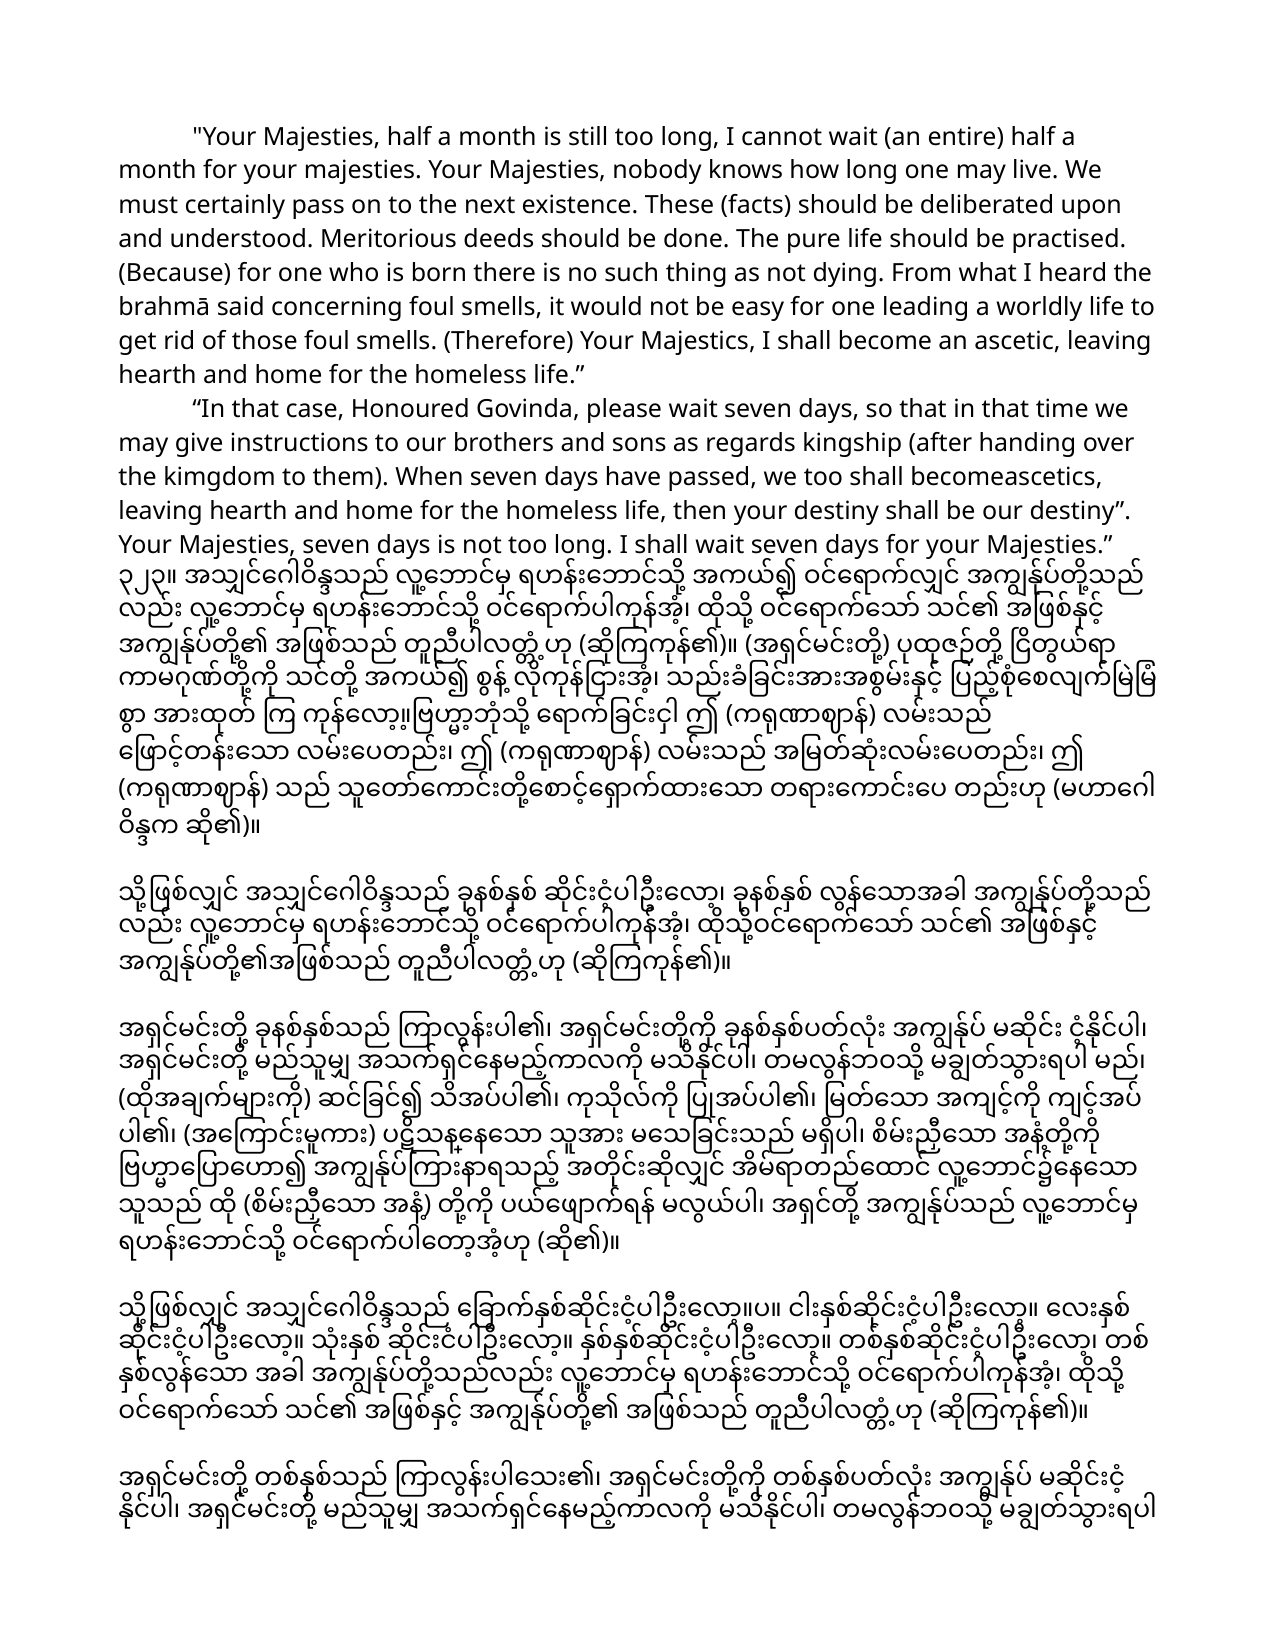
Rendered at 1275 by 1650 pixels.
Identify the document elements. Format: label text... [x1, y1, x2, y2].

text ၃၂၃။ အသျှင်ဂေါဝိန္ဒသည် လူ့ဘောင်မှ ရဟန်းဘောင်သို့ အကယ်၍ ဝင်ရောက်လျှင် အကျွန်ုပ်တို့သည်လည်း လူ့ဘောင်မှ ရဟန်းဘောင်သို့ ဝင်ရောက်ပါကုန်အံ့၊ ထိုသို့ ဝင်ရောက်သော် သင်၏ အဖြစ်နှင့် အကျွန်ုပ်တို့၏ အဖြစ်သည် တူညီပါလတ္တံ့ဟု (ဆိုကြကုန်၏)။ (အရှင်မင်းတို့) ပုထုဇဉ်တို့ ငြိတွယ်ရာ ကာမဂုဏ်တို့ကို သင်တို့ အကယ်၍ စွန့် လိုကုန်ငြားအံ့၊ သည်းခံခြင်းအားအစွမ်းနှင့် ပြည့်စုံစေလျက်မြဲမြံစွာ အားထုတ် ကြ ကုန်လော့။့ဗြဟ္မာ့ဘုံသို့ ရောက်ခြင်းငှါ ဤ (ကရုဏာဈာန်) လမ်းသည် ဖြောင့်တန်းသော လမ်းပေတည်း၊ ဤ (ကရုဏာဈာန်) လမ်းသည် အမြတ်ဆုံးလမ်းပေတည်း၊ ဤ (ကရုဏာဈာန်) သည် သူတော်ကောင်းတို့စောင့်ရှောက်ထားသော တရားကောင်းပေ တည်းဟု (မဟာဂေါဝိန္ဒက ဆို၏)။ [118, 561, 1157, 844]
text "Your Majesties, half a month is still too long, I cannot wait (an entire) half a month for your majesties. Your Majesties, nobody knows how long one may live. We must certainly pass on to the next existence. These (facts) should be deliberated upon and understood. Meritorious deeds should be done. The pure life should be practised. (Because) for one who is born there is no such thing as not dying. From what I heard the brahmā said concerning foul smells, it would not be easy for one leading a worldly life to get rid of those foul smells. (Therefore) Your Majestics, I shall become an ascetic, leaving hearth and home for the homeless life.” [118, 118, 1157, 391]
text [118, 1463, 1157, 1528]
text “In that case, Honoured Govinda, please wait seven days, so that in that time we may give instructions to our brothers and sons as regards kingship (after handing over the kimgdom to them). When seven days have passed, we too shall becomeascetics, leaving hearth and home for the homeless life, then your destiny shall be our destiny”. Your Majesties, seven days is not too long. I shall wait seven days for your Majesties.” [118, 391, 1157, 561]
text သို့ဖြစ်လျှင် အသျှင်ဂေါဝိန္ဒသည် ခြောက်နှစ်ဆိုင်းငံ့ပါဦးလော့။ပ။ ငါးနှစ်ဆိုင်းငံ့ပါဦးလော့။ လေးနှစ်ဆိုင်းငံ့ပါဦးလော့။ သုံးနှစ် ဆိုင်းငံပါဦးလော့။ နှစ်နှစ်ဆိုင်းငံ့ပါဦးလော့။ တစ်နှစ်ဆိုင်းငံ့ပါဦးလော့၊ တစ်နှစ်လွန်သော အခါ အကျွန်ုပ်တို့သည်လည်း လူ့ဘောင်မှ ရဟန်းဘောင်သို့ ဝင်ရောက်ပါကုန်အံ့၊ ထိုသို့ဝင်ရောက်သော် သင်၏ အဖြစ်နှင့် အကျွန်ုပ်တို့၏ အဖြစ်သည် တူညီပါလတ္တံ့ဟု (ဆိုကြကုန်၏)။ [118, 1294, 1157, 1428]
text သို့ဖြစ်လျှင် အသျှင်ဂေါဝိန္ဒသည် ခုနစ်နှစ် ဆိုင်းငံ့ပါဦးလော့၊ ခုနစ်နှစ် လွန်သောအခါ အကျွန်ုပ်တို့သည်လည်း လူ့ဘောင်မှ ရဟန်းဘောင်သို့ ဝင်ရောက်ပါကုန်အံ့၊ ထိုသို့ဝင်ရောက်သော် သင်၏ အဖြစ်နှင့် အကျွန်ုပ်တို့၏အဖြစ်သည် တူညီပါလတ္တံ့ဟု (ဆိုကြကုန်၏)။ [118, 878, 1157, 980]
text အရှင်မင်းတို့ ခုနစ်နှစ်သည် ကြာလွန်းပါ၏၊ အရှင်မင်းတို့ကို ခုနစ်နှစ်ပတ်လုံး အကျွန်ုပ် မဆိုင်း ငံ့နိုင်ပါ၊ အရှင်မင်းတို့ မည်သူမျှ အသက်ရှင်နေမည့်ကာလကို မသိနိုင်ပါ၊ တမလွန်ဘဝသို့ မချွတ်သွားရပါ မည်၊ (ထိုအချက်များကို) ဆင်ခြင်၍ သိအပ်ပါ၏၊ ကုသိုလ်ကို ပြုအပ်ပါ၏၊ မြတ်သော အကျင့်ကို ကျင့်အပ်ပါ၏၊ (အကြောင်းမူကား) ပဋိသန္ဓေနေသော သူအား မသေခြင်းသည် မရှိပါ၊ စိမ်းညှီသော အနံ့တို့ကို ဗြဟ္မာပြောဟော၍ အကျွန်ုပ်ကြားနာရသည့် အတိုင်းဆိုလျှင် အိမ်ရာတည်ထောင် လူ့ဘောင်၌နေသောသူသည် ထို (စိမ်းညှီသော အနံ့) တို့ကို ပယ်ဖျောက်ရန် မလွယ်ပါ၊ အရှင်တို့ အကျွန်ုပ်သည် လူ့ဘောင်မှရဟန်းဘောင်သို့ ဝင်ရောက်ပါတော့အံ့ဟု (ဆို၏)။ [118, 1014, 1157, 1260]
